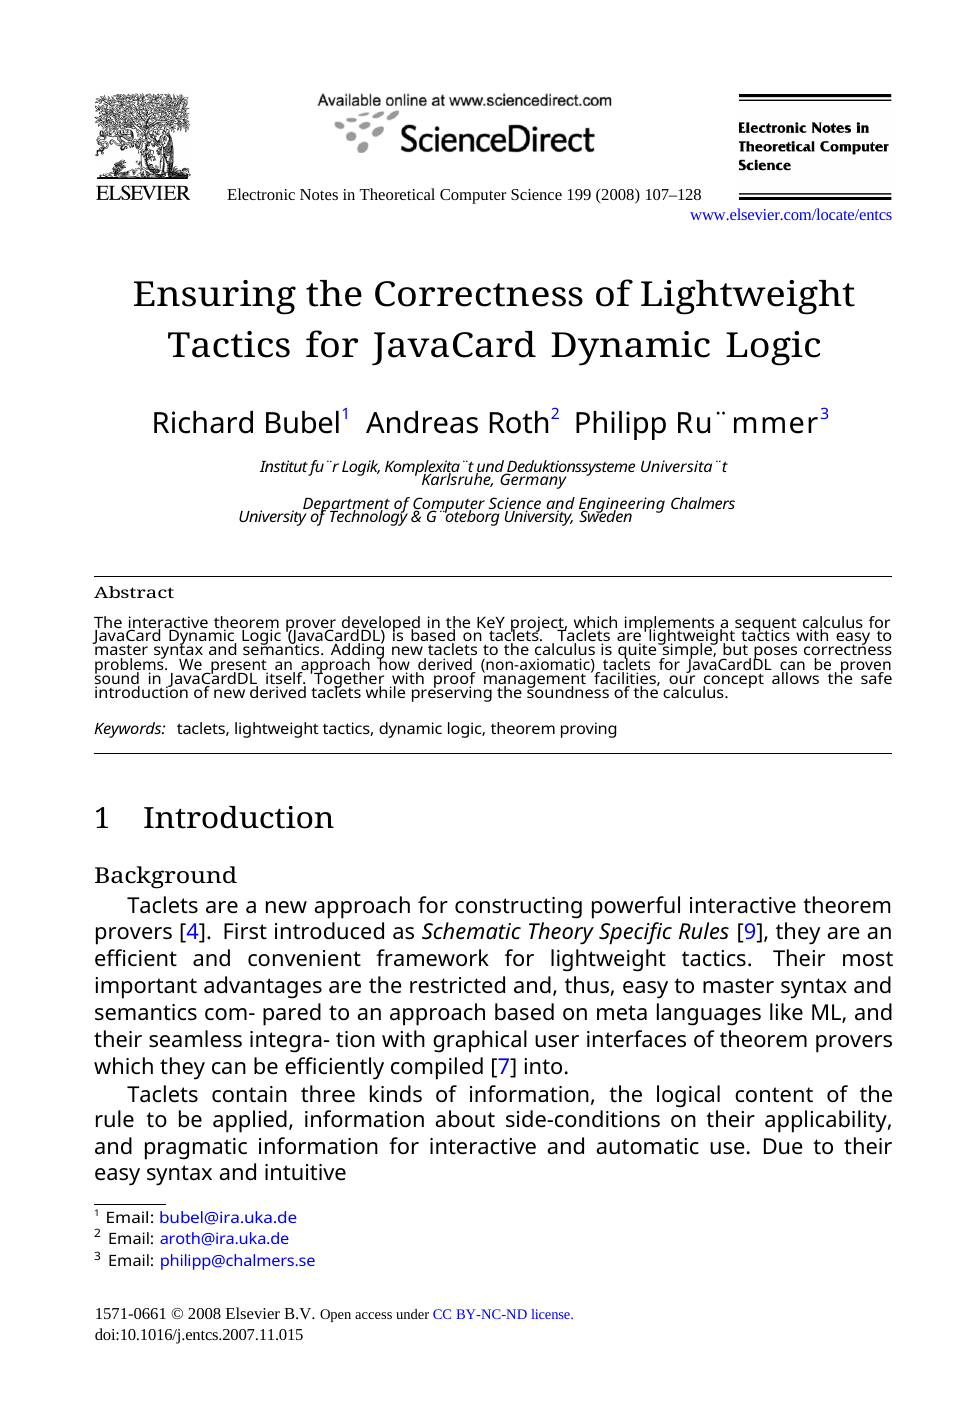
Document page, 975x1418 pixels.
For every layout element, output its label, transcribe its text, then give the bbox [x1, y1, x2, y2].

picture [738, 94, 892, 200]
text www.elsevier.com/locate/entcs [71, 204, 893, 223]
subtitle Richard Bubel1 Andreas Roth2 Philipp Ru¨mmer3 [71, 403, 909, 442]
text 1 Email: bubel@ira.uka.de [94, 1206, 912, 1228]
text 3 Email: philipp@chalmers.se [94, 1249, 912, 1271]
text Institut fu¨r Logik, Komplexita¨t und Deduktionssysteme Universita¨t Karlsruhe, Germany [245, 461, 742, 490]
text The interactive theorem prover developed in the KeY project, which implements a sequent calculus for JavaCard Dynamic Logic (JavaCardDL) is based on taclets. Taclets are lightweight tactics with easy to master syntax and semantics. Adding new taclets to the calculus is quite simple, but poses correctness problems. We present an approach how derived (non-axiomatic) taclets for JavaCardDL can be proven sound in JavaCardDL itself. Together with proof management facilities, our concept allows the safe introduction of new derived taclets while preserving the soundness of the calculus. [94, 617, 893, 703]
text 1571-0661 © 2008 Elsevier B.V. Open access under CC BY-NC-ND license. [94, 1304, 912, 1323]
text Keywords: taclets, lightweight tactics, dynamic logic, theorem proving [94, 717, 912, 739]
text doi:10.1016/j.entcs.2007.11.015 [94, 1325, 912, 1344]
text Department of Computer Science and Engineering Chalmers University of Technology & G¨oteborg University, Sweden [238, 498, 760, 527]
text Abstract [94, 582, 912, 603]
text 2 Email: aroth@ira.uka.de [94, 1228, 912, 1249]
picture [94, 93, 191, 200]
text Taclets are a new approach for constructing powerful interactive theorem provers [4]. First introduced as Schematic Theory Speciﬁc Rules [9], they are an efficient and convenient framework for lightweight tactics. Their most important advantages are the restricted and, thus, easy to master syntax and semantics com- pared to an approach based on meta languages like ML, and their seamless integra- tion with graphical user interfaces of theorem provers which they can be efficiently compiled [7] into. [94, 892, 893, 1080]
text Taclets contain three kinds of information, the logical content of the rule to be applied, information about side-conditions on their applicability, and pragmatic information for interactive and automatic use. Due to their easy syntax and intuitive [94, 1082, 893, 1187]
title Ensuring the Correctness of Lightweight Tactics for JavaCard Dynamic Logic [124, 270, 864, 368]
text Background [94, 860, 912, 889]
subtitle Introduction [94, 798, 912, 837]
